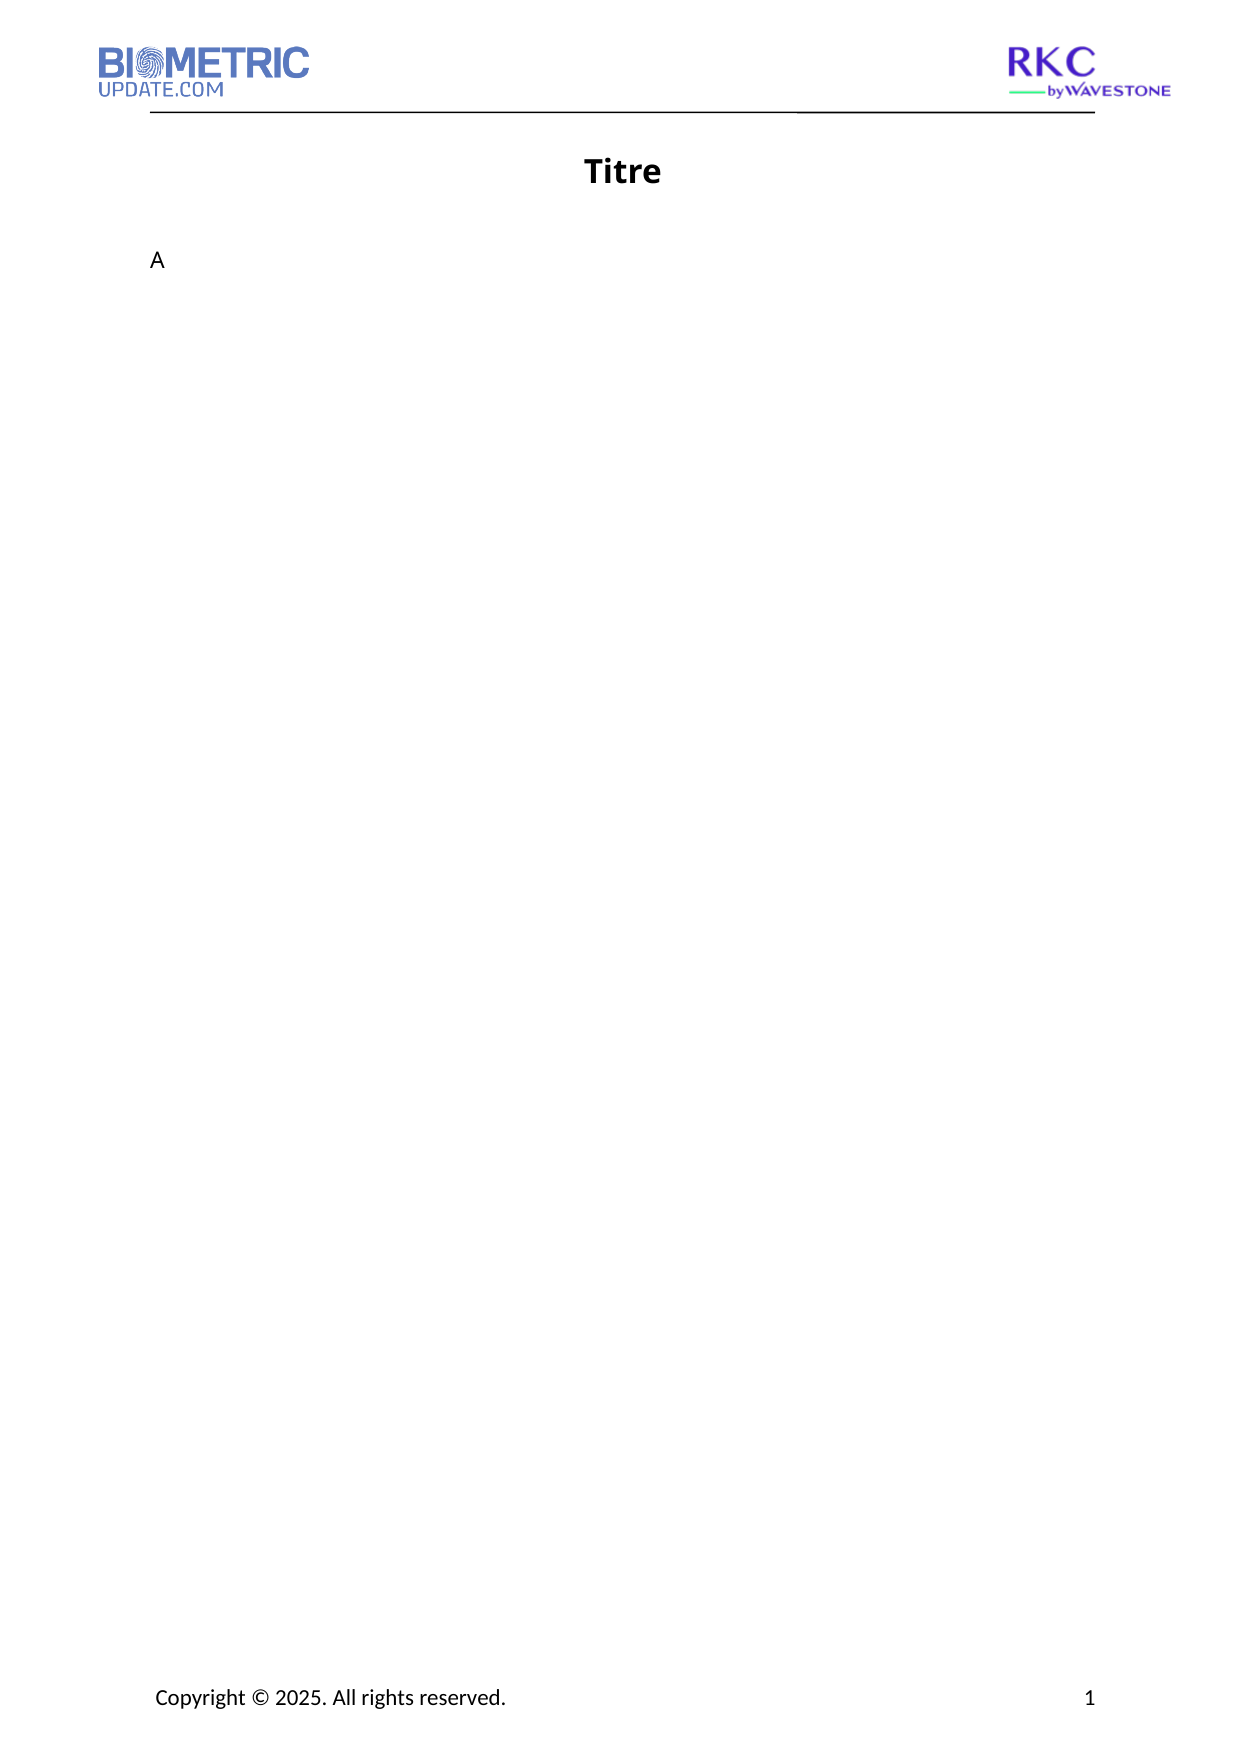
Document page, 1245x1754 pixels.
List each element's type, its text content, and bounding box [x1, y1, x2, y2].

text A [150, 244, 1095, 276]
picture [979, 23, 1181, 116]
picture [99, 46, 309, 97]
text Titre [150, 148, 1095, 193]
